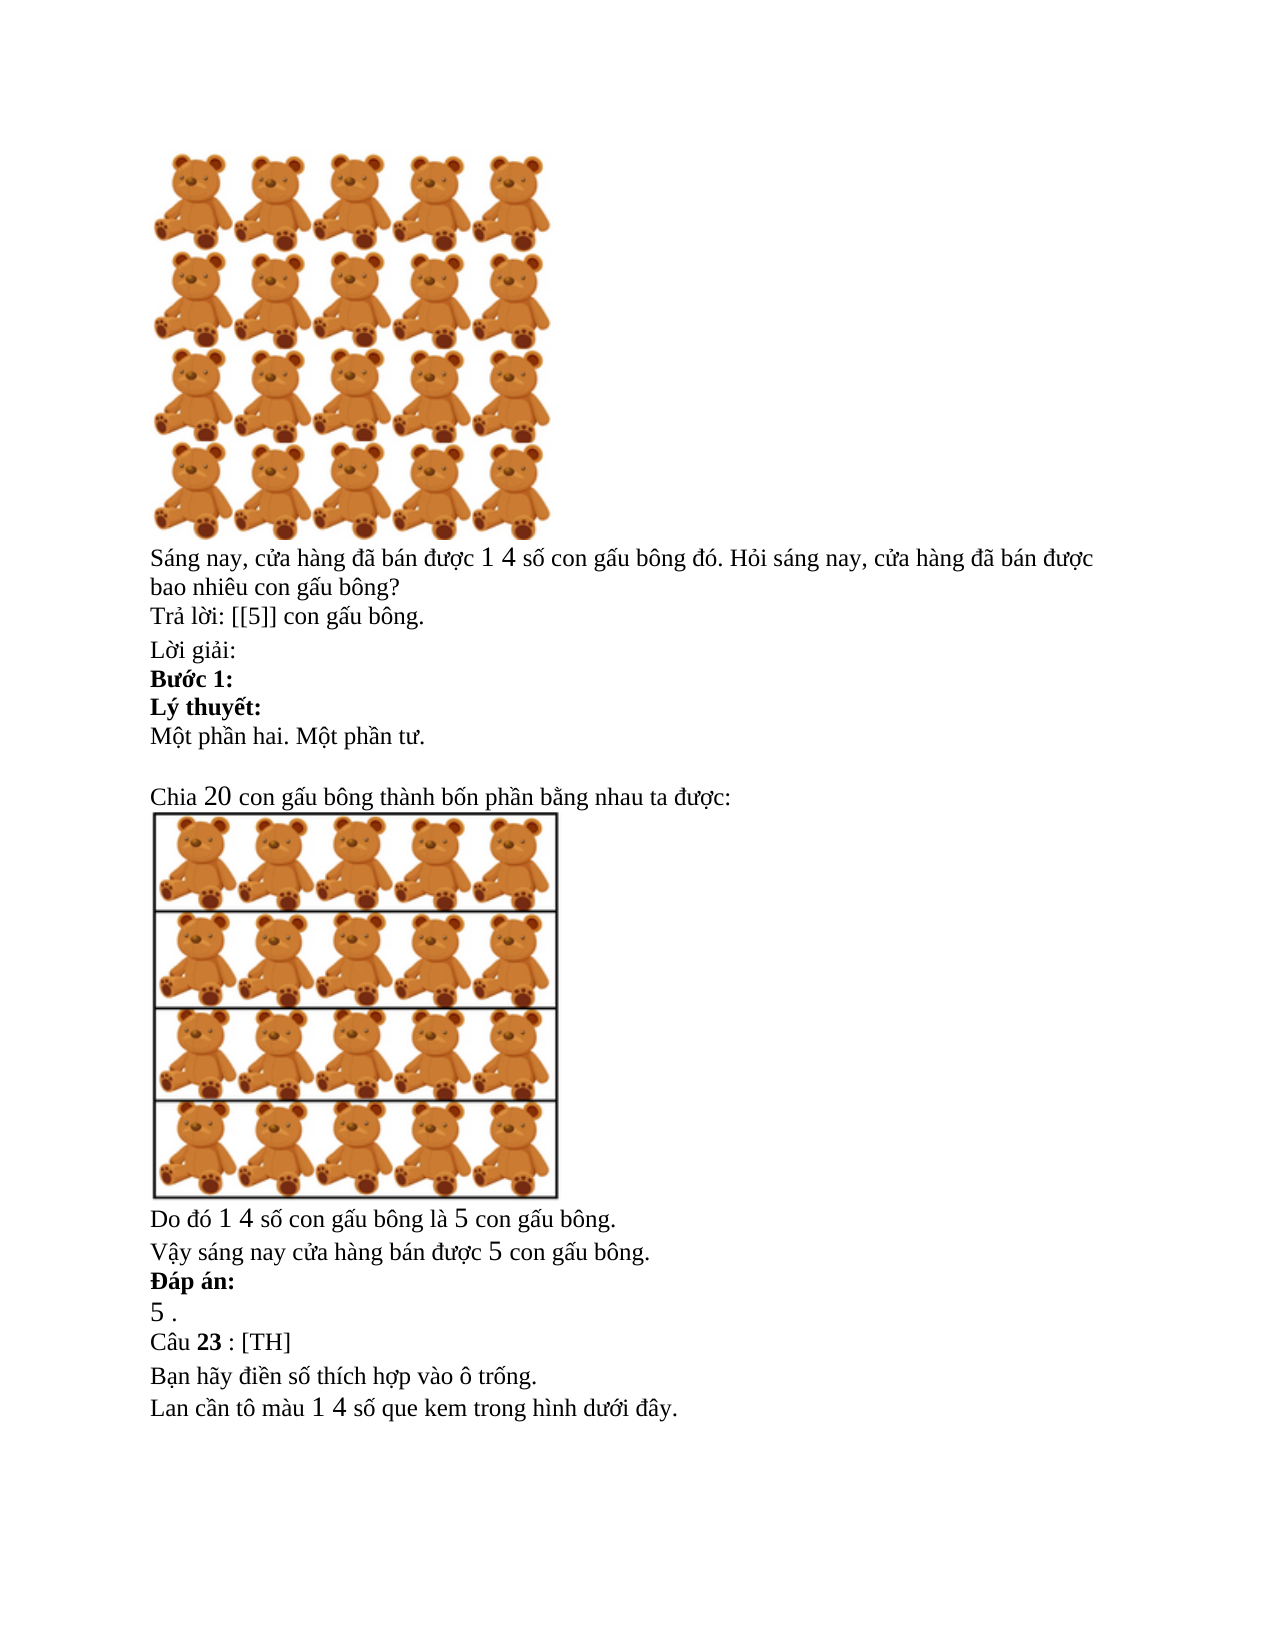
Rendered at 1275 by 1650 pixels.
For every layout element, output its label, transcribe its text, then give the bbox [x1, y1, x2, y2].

picture [150, 150, 554, 540]
text Bước 1: [150, 664, 1125, 692]
text Lời giải: [150, 635, 1125, 664]
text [150, 150, 1125, 630]
text Câu 23 : [TH] [150, 1327, 1125, 1356]
picture [150, 811, 562, 1202]
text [150, 1361, 1125, 1422]
